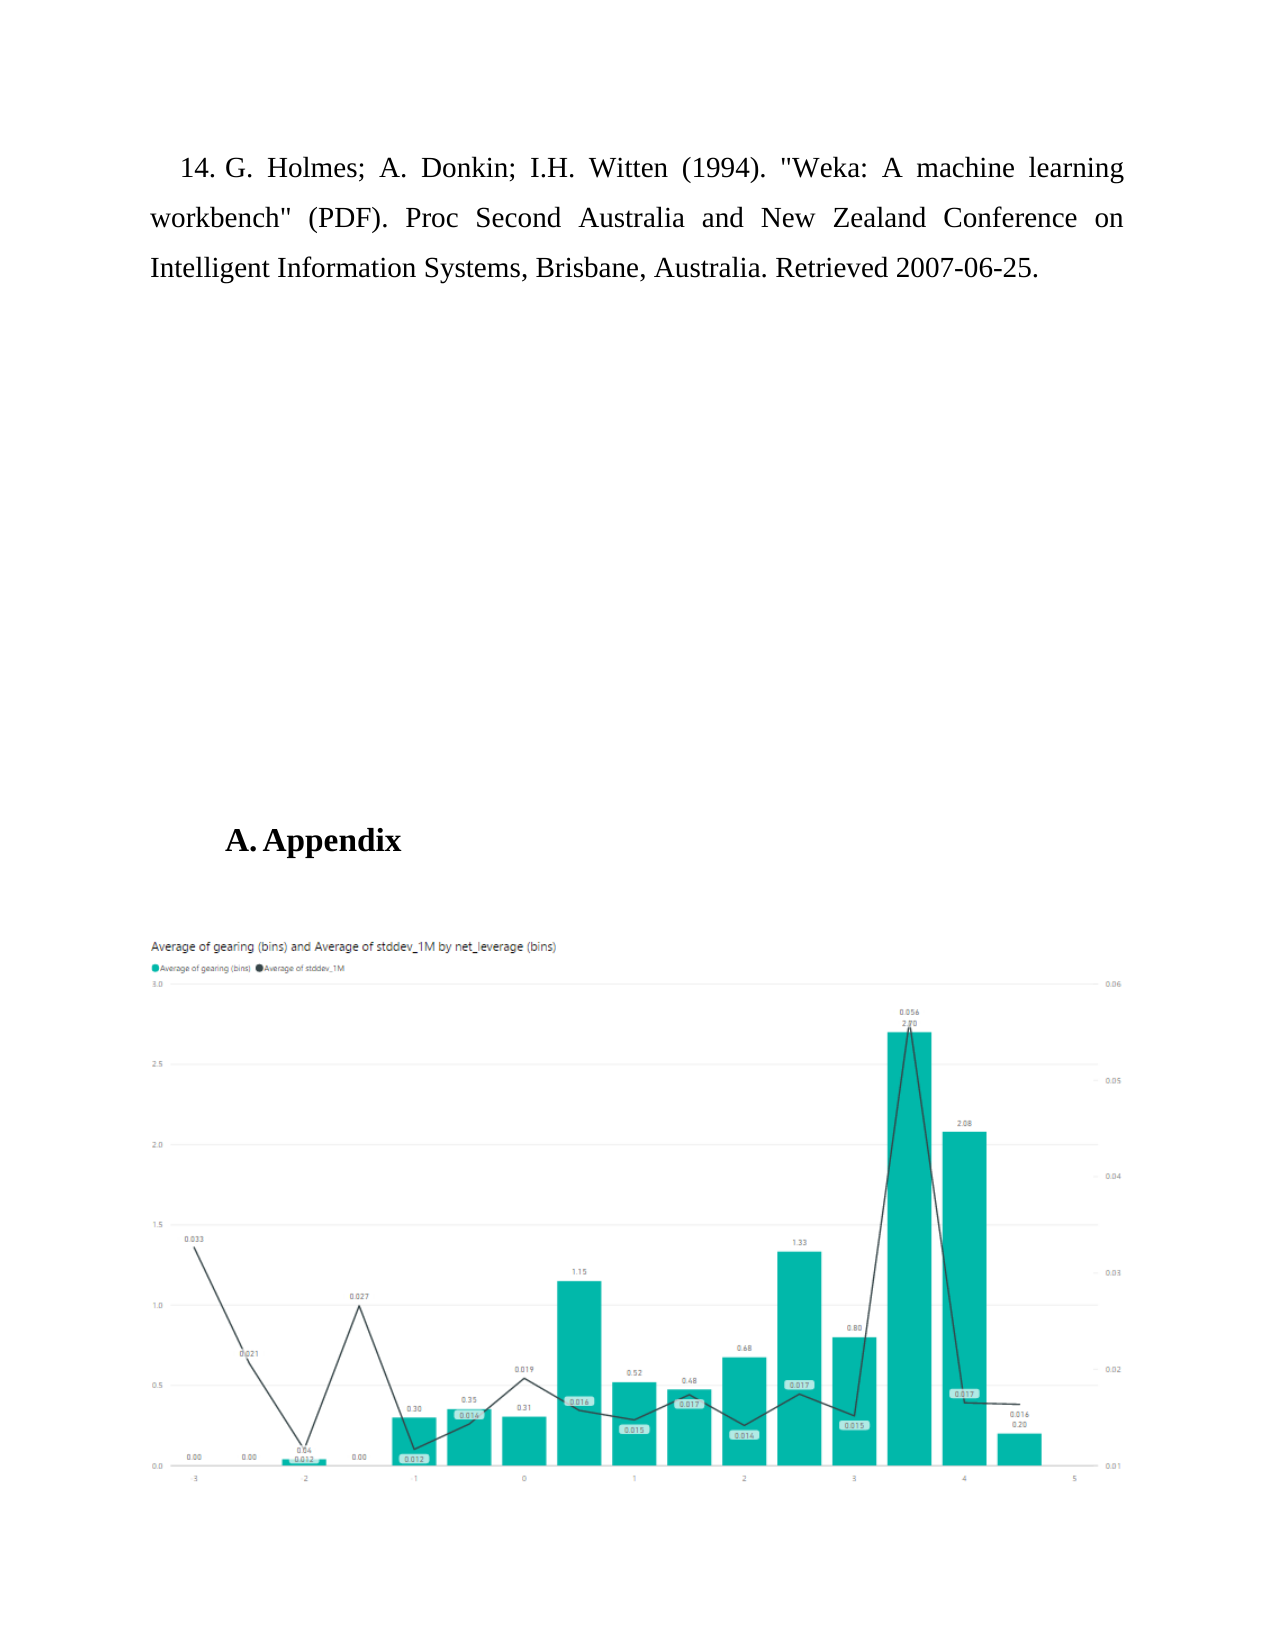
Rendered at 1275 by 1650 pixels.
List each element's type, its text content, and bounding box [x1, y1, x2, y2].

list Appendix [225, 816, 1125, 861]
picture [150, 915, 1125, 1488]
list G. Holmes; A. Donkin; I.H. Witten (1994). "Weka: A machine learning workbench" (PDF). Proc Second Australia and New Zealand Conference on Intelligent Information Systems, Brisbane, Australia. Retrieved 2007-06-25. [150, 150, 1125, 284]
